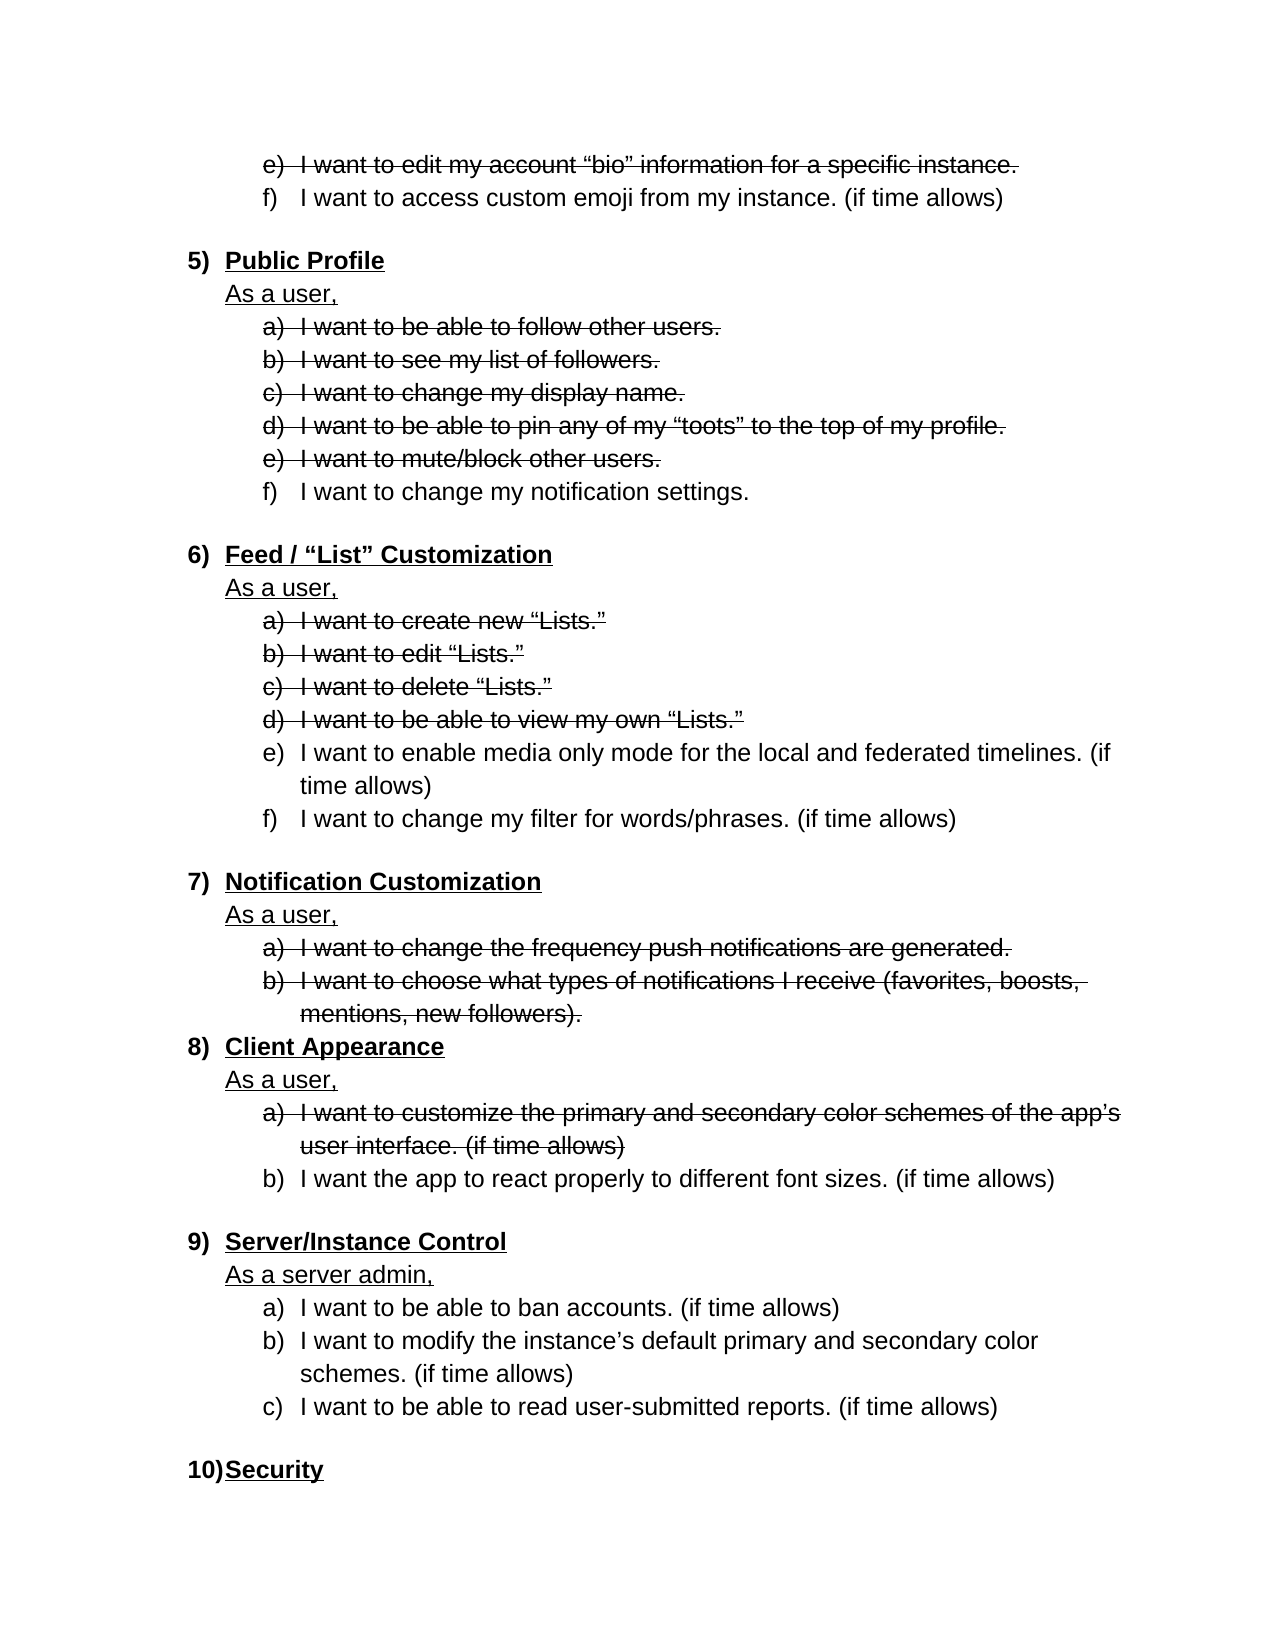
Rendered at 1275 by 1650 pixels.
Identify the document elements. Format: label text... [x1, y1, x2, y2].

list I want to change my display name. [262, 378, 1125, 407]
text As a user, [225, 900, 1125, 928]
list I want to enable media only mode for the local and federated timelines. (if time allows) [262, 738, 1125, 800]
list Notification Customization [187, 867, 1125, 896]
list I want to edit my account “bio” information for a specific instance. [262, 150, 1125, 179]
list I want to change the frequency push notifications are generated. [262, 933, 1125, 962]
list Public Profile [187, 246, 1125, 274]
list I want to choose what types of notifications I receive (favorites, boosts, mentions, new followers). [262, 966, 1125, 1028]
list Server/Instance Control [187, 1227, 1125, 1256]
text As a user, [225, 279, 1125, 308]
list I want to modify the instance’s default primary and secondary color schemes. (if time allows) [262, 1326, 1125, 1388]
text As a user, [225, 1065, 1125, 1094]
text As a server admin, [225, 1260, 1125, 1288]
list I want to delete “Lists.” [262, 672, 1125, 701]
list I want to be able to follow other users. [262, 312, 1125, 341]
list I want to change my notification settings. [262, 477, 1125, 536]
list I want to mute/block other users. [262, 444, 1125, 473]
list Security [187, 1455, 1125, 1483]
list I want to be able to read user-submitted reports. (if time allows) [262, 1392, 1125, 1451]
list Feed / “List” Customization [187, 540, 1125, 568]
list I want to change my filter for words/phrases. (if time allows) [262, 804, 1125, 863]
list I want to customize the primary and secondary color schemes of the app’s user interface. (if time allows) [262, 1098, 1125, 1160]
list I want to be able to view my own “Lists.” [262, 705, 1125, 734]
list I want to see my list of followers. [262, 345, 1125, 374]
list I want the app to react properly to different font sizes. (if time allows) [262, 1164, 1125, 1223]
list I want to edit “Lists.” [262, 639, 1125, 668]
list I want to be able to pin any of my “toots” to the top of my profile. [262, 411, 1125, 440]
list I want to create new “Lists.” [262, 606, 1125, 634]
list I want to be able to ban accounts. (if time allows) [262, 1293, 1125, 1322]
list I want to access custom emoji from my instance. (if time allows) [262, 183, 1125, 242]
text As a user, [225, 573, 1125, 602]
list Client Appearance [187, 1032, 1125, 1061]
